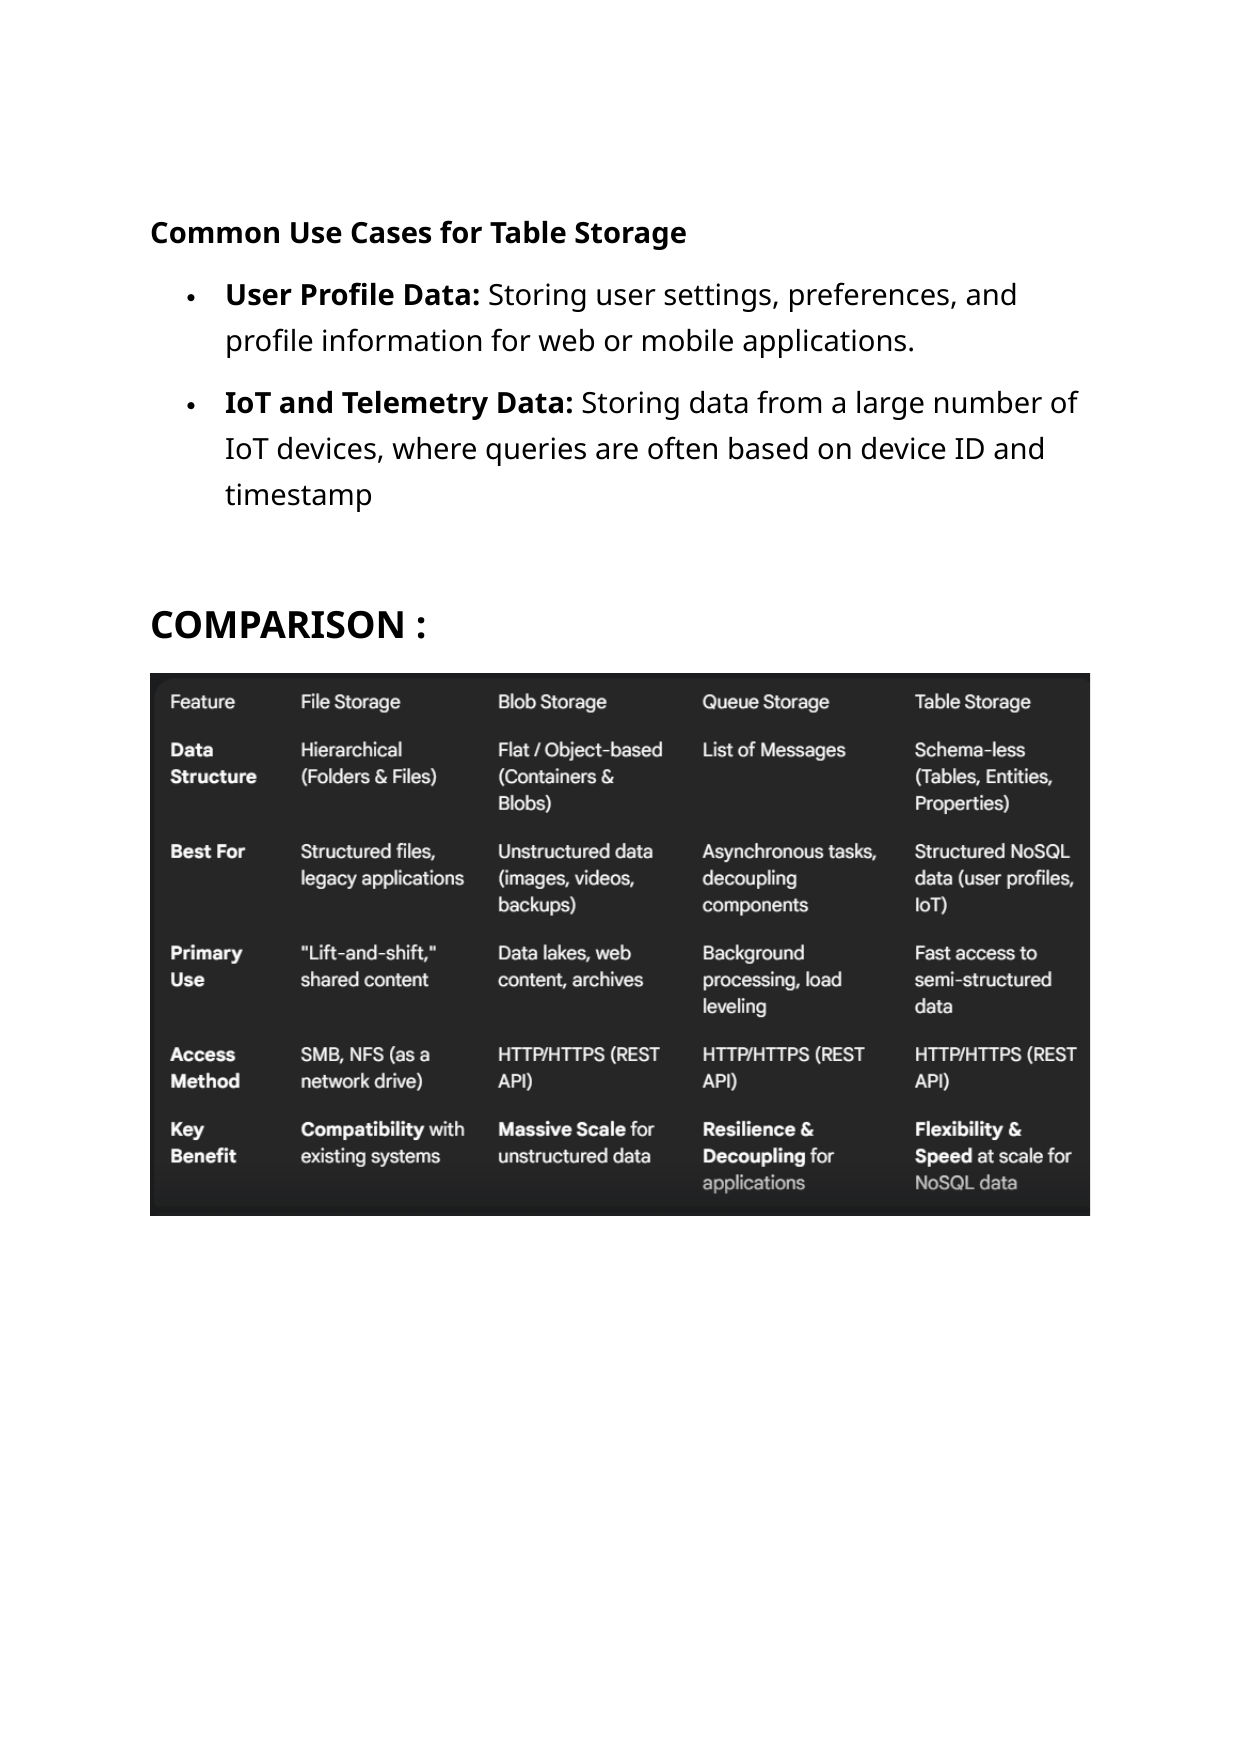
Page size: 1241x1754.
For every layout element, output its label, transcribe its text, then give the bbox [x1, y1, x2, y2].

text COMPARISON : [150, 598, 1090, 649]
text Common Use Cases for Table Storage [150, 212, 1090, 252]
list User Profile Data: Storing user settings, preferences, and profile information for web or mobile applications. [187, 274, 1090, 360]
list IoT and Telemetry Data: Storing data from a large number of IoT devices, where queries are often based on device ID and timestamp [187, 382, 1090, 513]
picture [150, 673, 1091, 1216]
